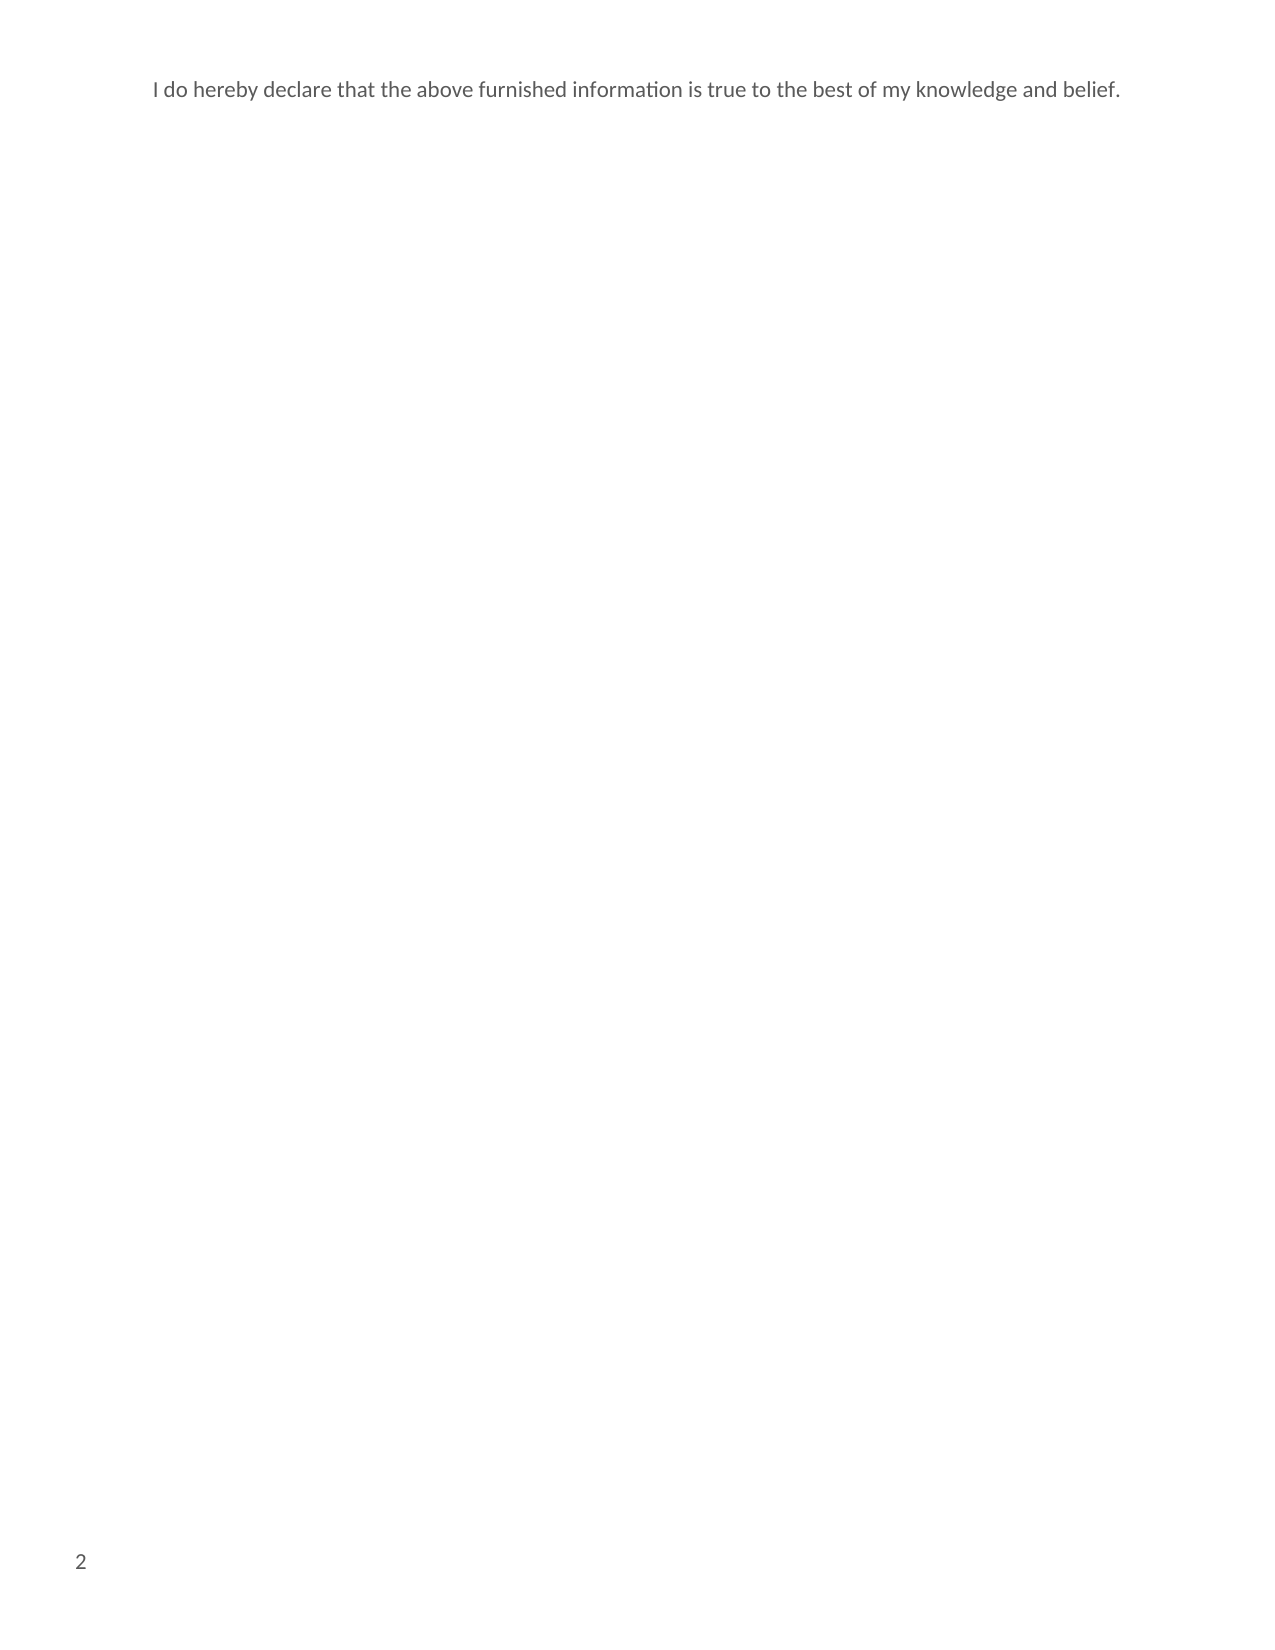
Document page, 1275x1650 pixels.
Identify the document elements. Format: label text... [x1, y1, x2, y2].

text I do hereby declare that the above furnished information is true to the best of my knowledge and belief. [75, 75, 1200, 103]
